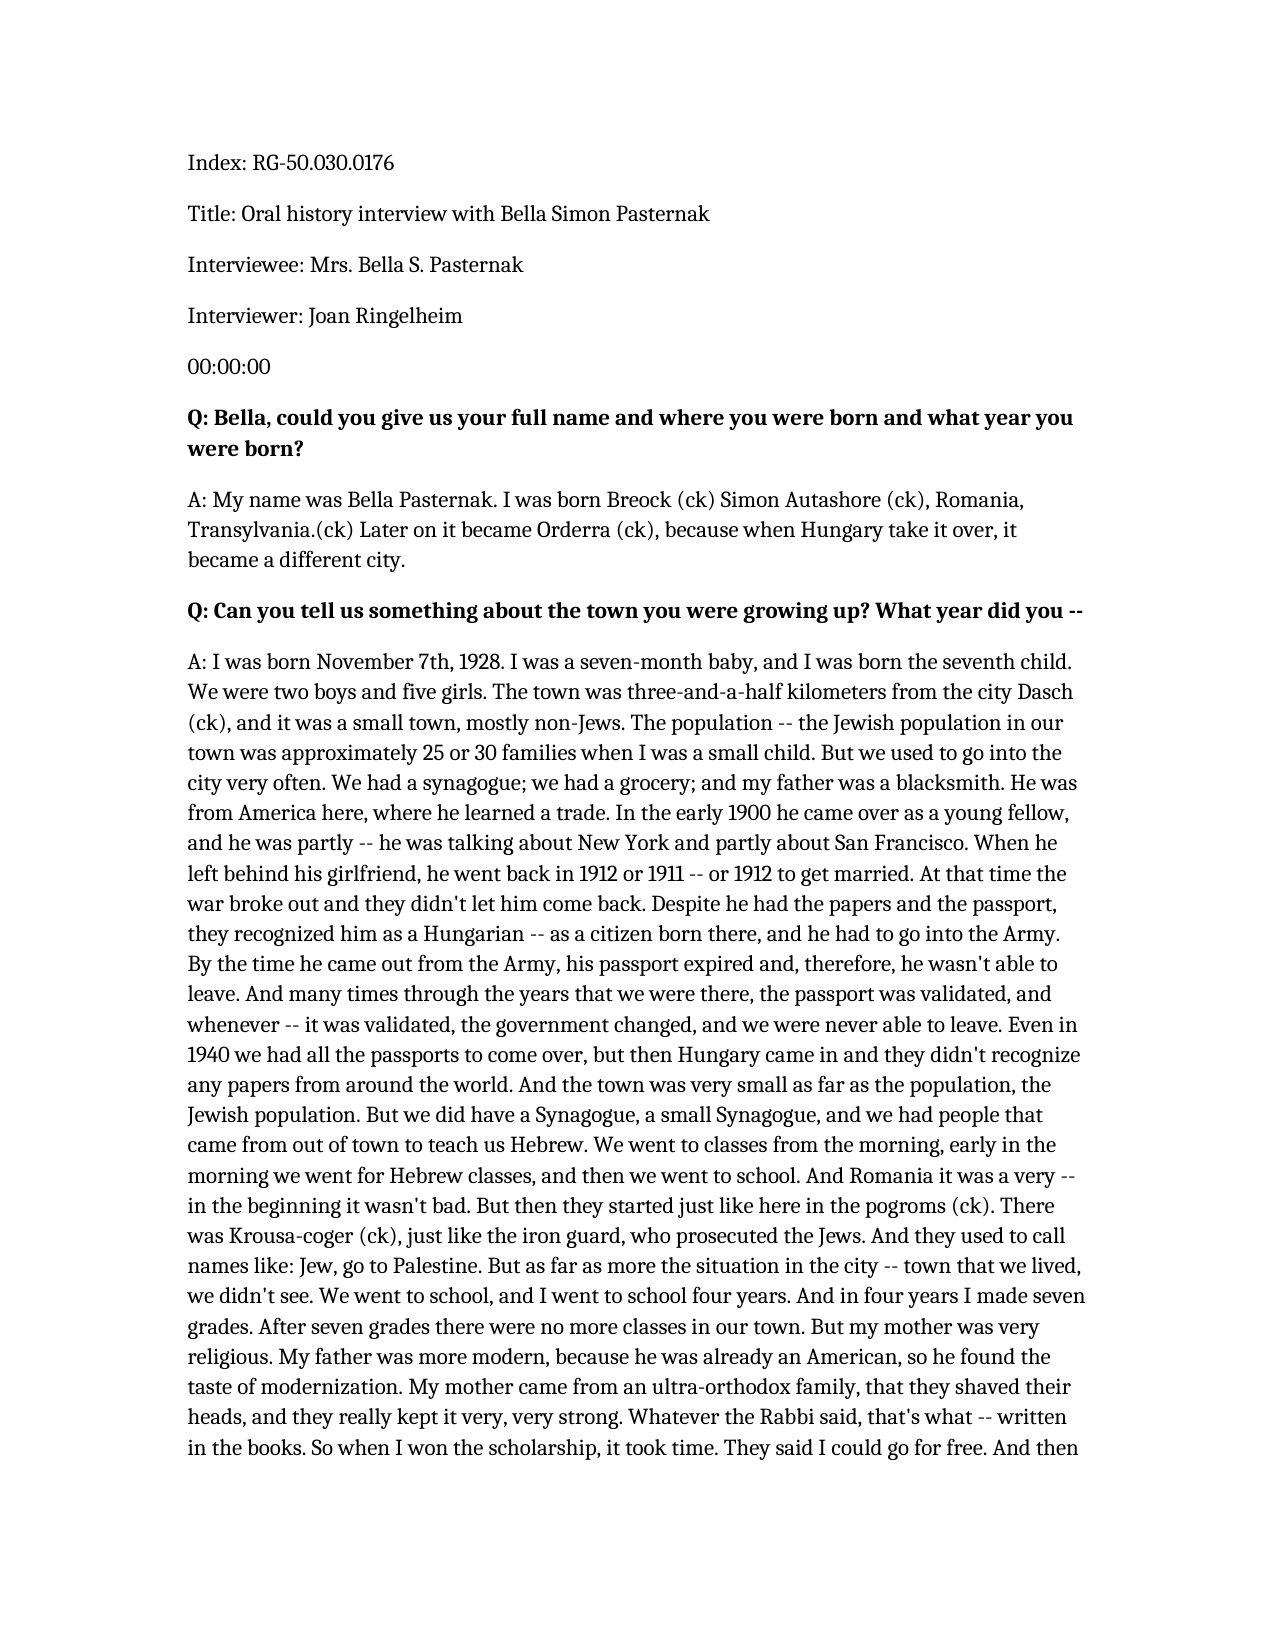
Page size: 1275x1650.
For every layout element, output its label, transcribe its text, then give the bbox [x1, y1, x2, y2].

text Interviewer: Joan Ringelheim [187, 303, 1087, 329]
text Index: RG-50.030.0176 [187, 150, 1087, 176]
text Q: Can you tell us something about the town you were growing up? What year did you -- [187, 598, 1087, 624]
text Interviewee: Mrs. Bella S. Pasternak [187, 252, 1087, 278]
text A: My name was Bella Pasternak. I was born Breock (ck) Simon Autashore (ck), Romania, Transylvania.(ck) Later on it became Orderra (ck), because when Hungary take it over, it became a different city. [187, 486, 1087, 573]
text Title: Oral history interview with Bella Simon Pasternak [187, 201, 1087, 227]
text 00:00:00 [187, 354, 1087, 381]
text Q: Bella, could you give us your full name and where you were born and what year you were born? [187, 405, 1087, 462]
